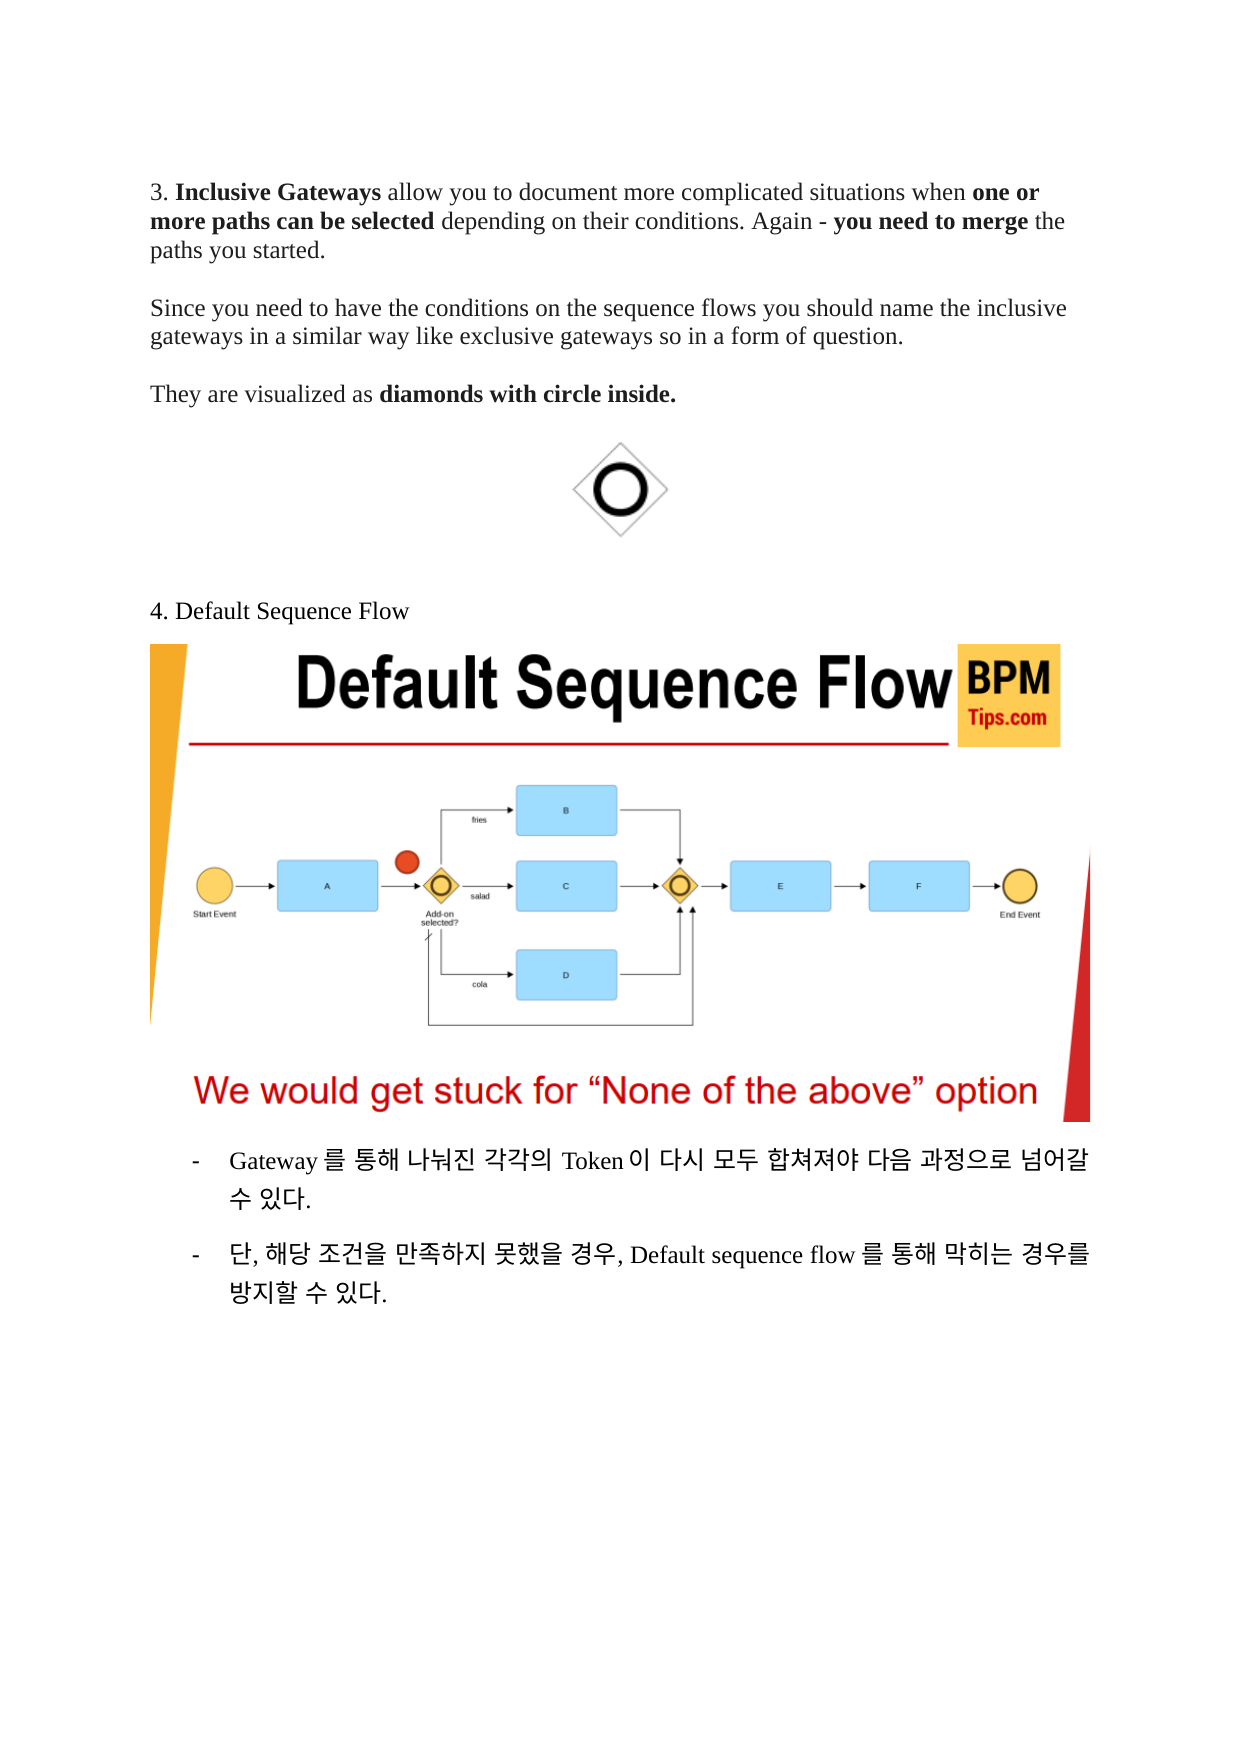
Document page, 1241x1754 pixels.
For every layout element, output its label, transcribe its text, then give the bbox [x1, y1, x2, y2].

text 4. Default Sequence Flow [150, 596, 1090, 625]
picture [570, 437, 670, 539]
text Since you need to have the conditions on the sequence flows you should name the inclusive gateways in a similar way like exclusive gateways so in a form of question. [150, 293, 1090, 350]
text 3. Inclusive Gateways allow you to document more complicated situations when one or more paths can be selected depending on their conditions. Again - you need to merge the paths you started. [150, 177, 1090, 263]
text They are visualized as diamonds with circle inside. [150, 379, 1090, 408]
picture [150, 644, 1091, 1122]
list Gateway를 통해 나눠진 각각의 Token이 다시 모두 합쳐져야 다음 과정으로 넘어갈 수 있다. [192, 1140, 1090, 1215]
list 단, 해당 조건을 만족하지 못했을 경우, Default sequence flow를 통해 막히는 경우를 방지할 수 있다. [192, 1235, 1090, 1310]
